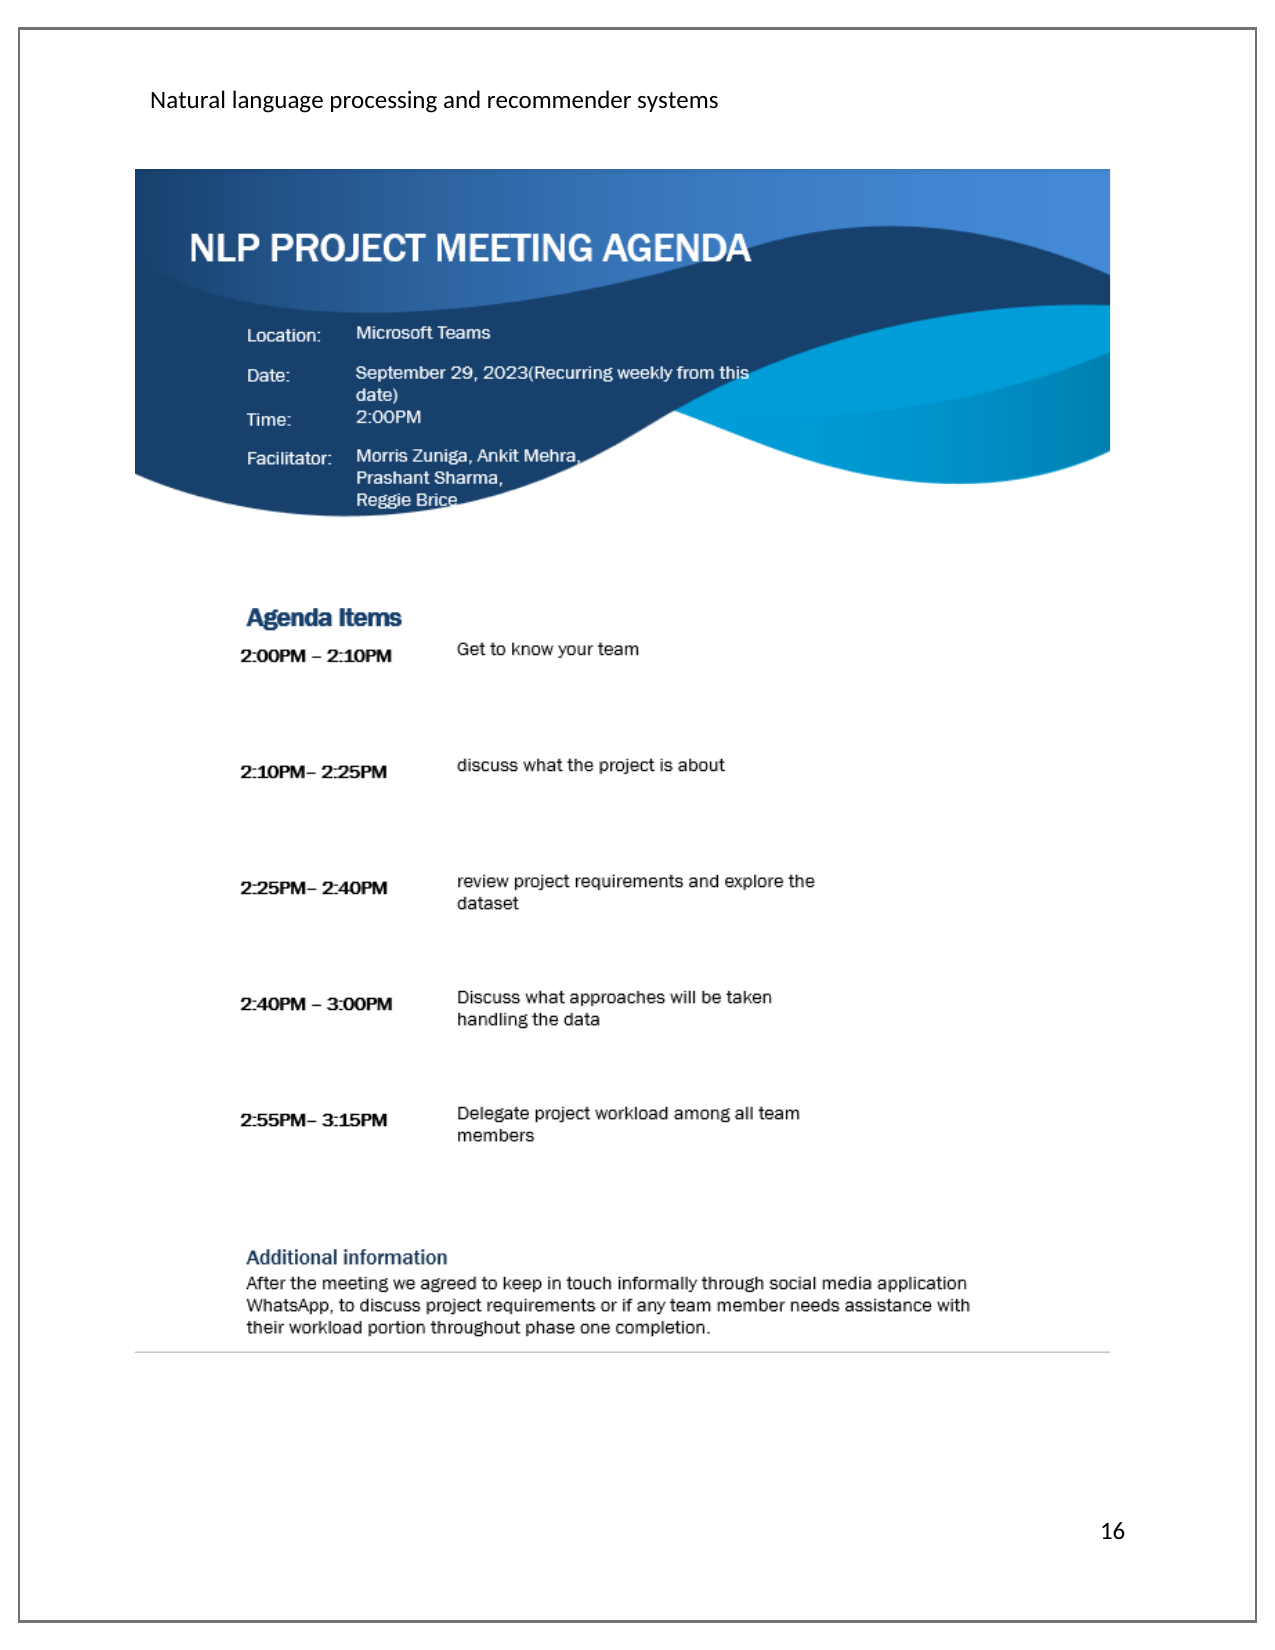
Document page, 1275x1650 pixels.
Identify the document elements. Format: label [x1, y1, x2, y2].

picture [135, 169, 1111, 1353]
